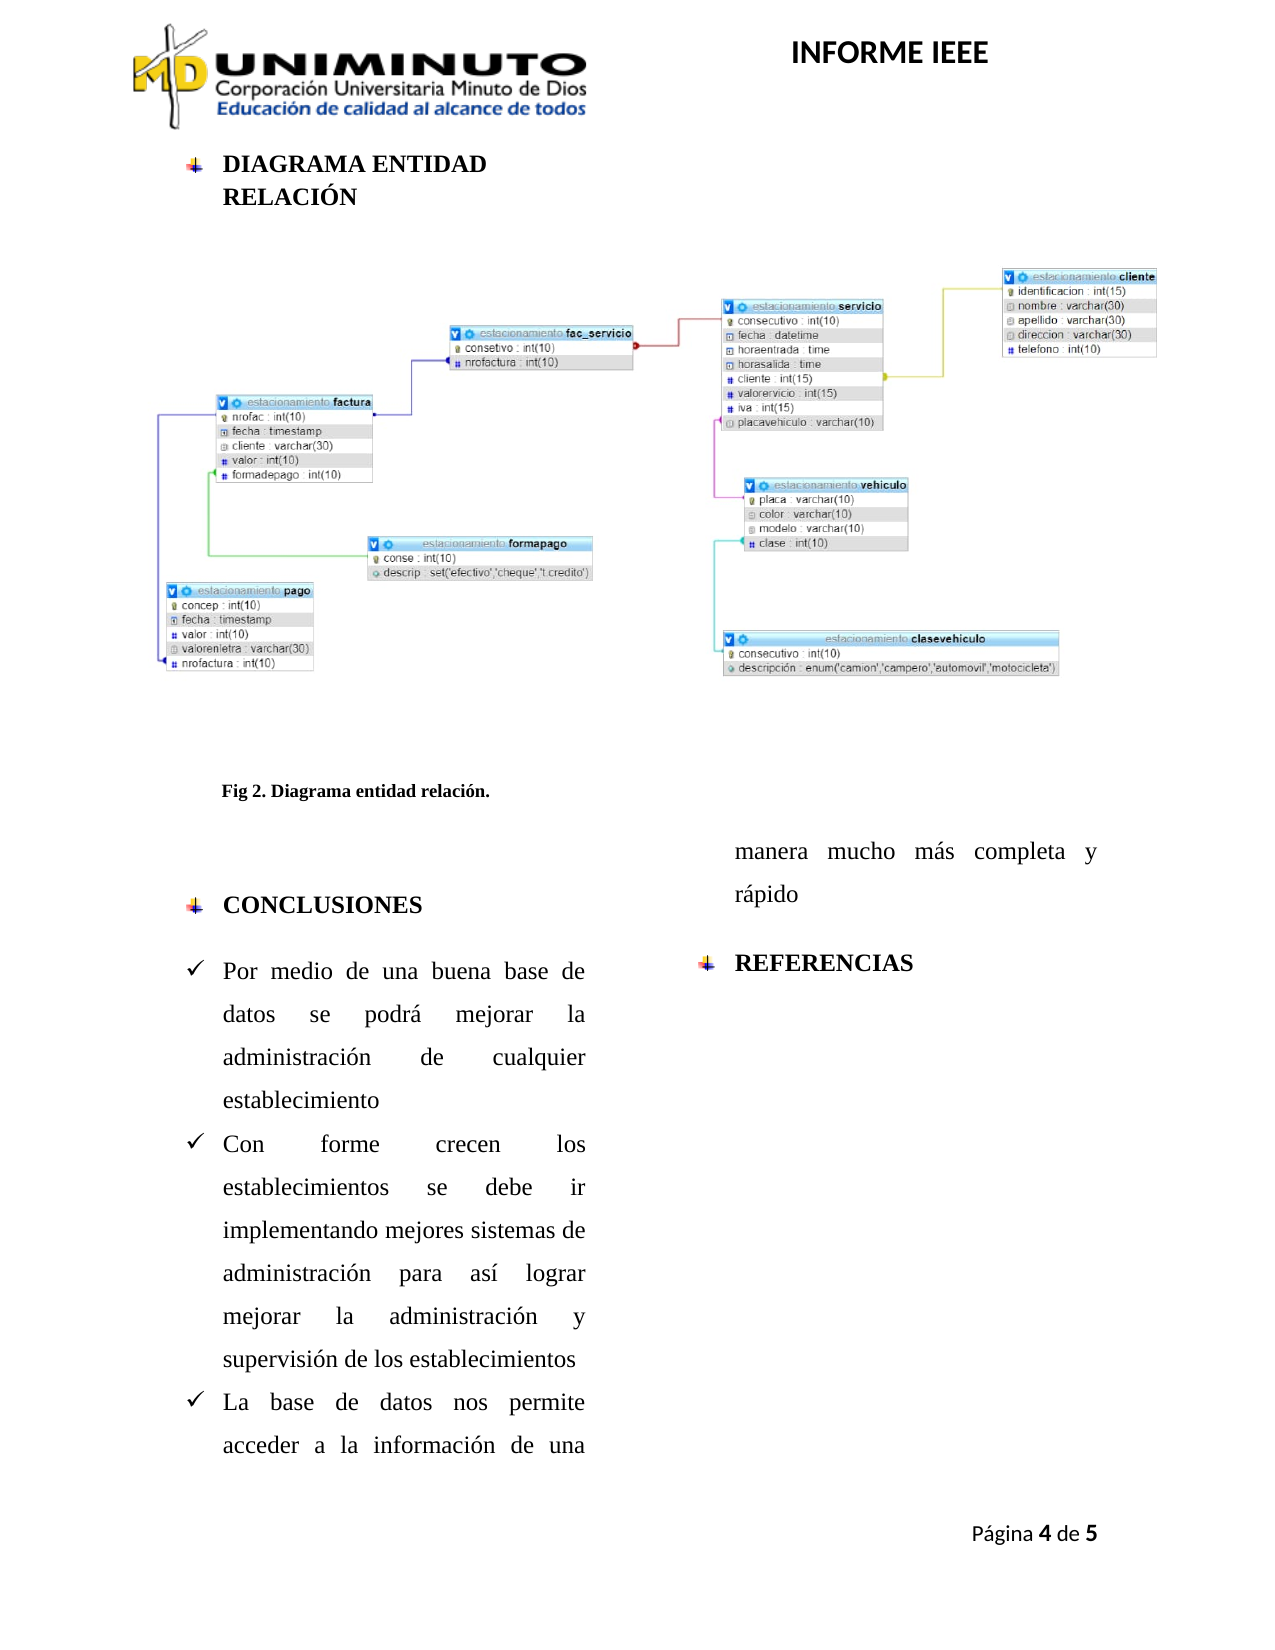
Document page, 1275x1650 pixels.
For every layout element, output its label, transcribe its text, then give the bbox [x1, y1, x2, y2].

picture [128, 14, 600, 134]
list Por medio de una buena base de datos se podrá mejorar la administración de cualquier establecimiento [185, 956, 586, 1114]
list La base de datos nos permite acceder a la información de una manera mucho más completa y rápido [697, 836, 1098, 908]
picture [698, 954, 715, 971]
list DIAGRAMA ENTIDAD RELACIÓN [185, 149, 586, 211]
picture [186, 896, 203, 914]
picture [147, 256, 1210, 701]
text Fig 2. Diagrama entidad relación. [148, 779, 1098, 801]
list Con forme crecen los establecimientos se debe ir implementando mejores sistemas de administración para así lograr mejorar la administración y supervisión de los establecimientos [185, 1129, 586, 1373]
picture [186, 156, 203, 173]
list CONCLUSIONES [185, 890, 586, 919]
list La base de datos nos permite acceder a la información de una manera mucho más completa y rápido [185, 1387, 586, 1459]
